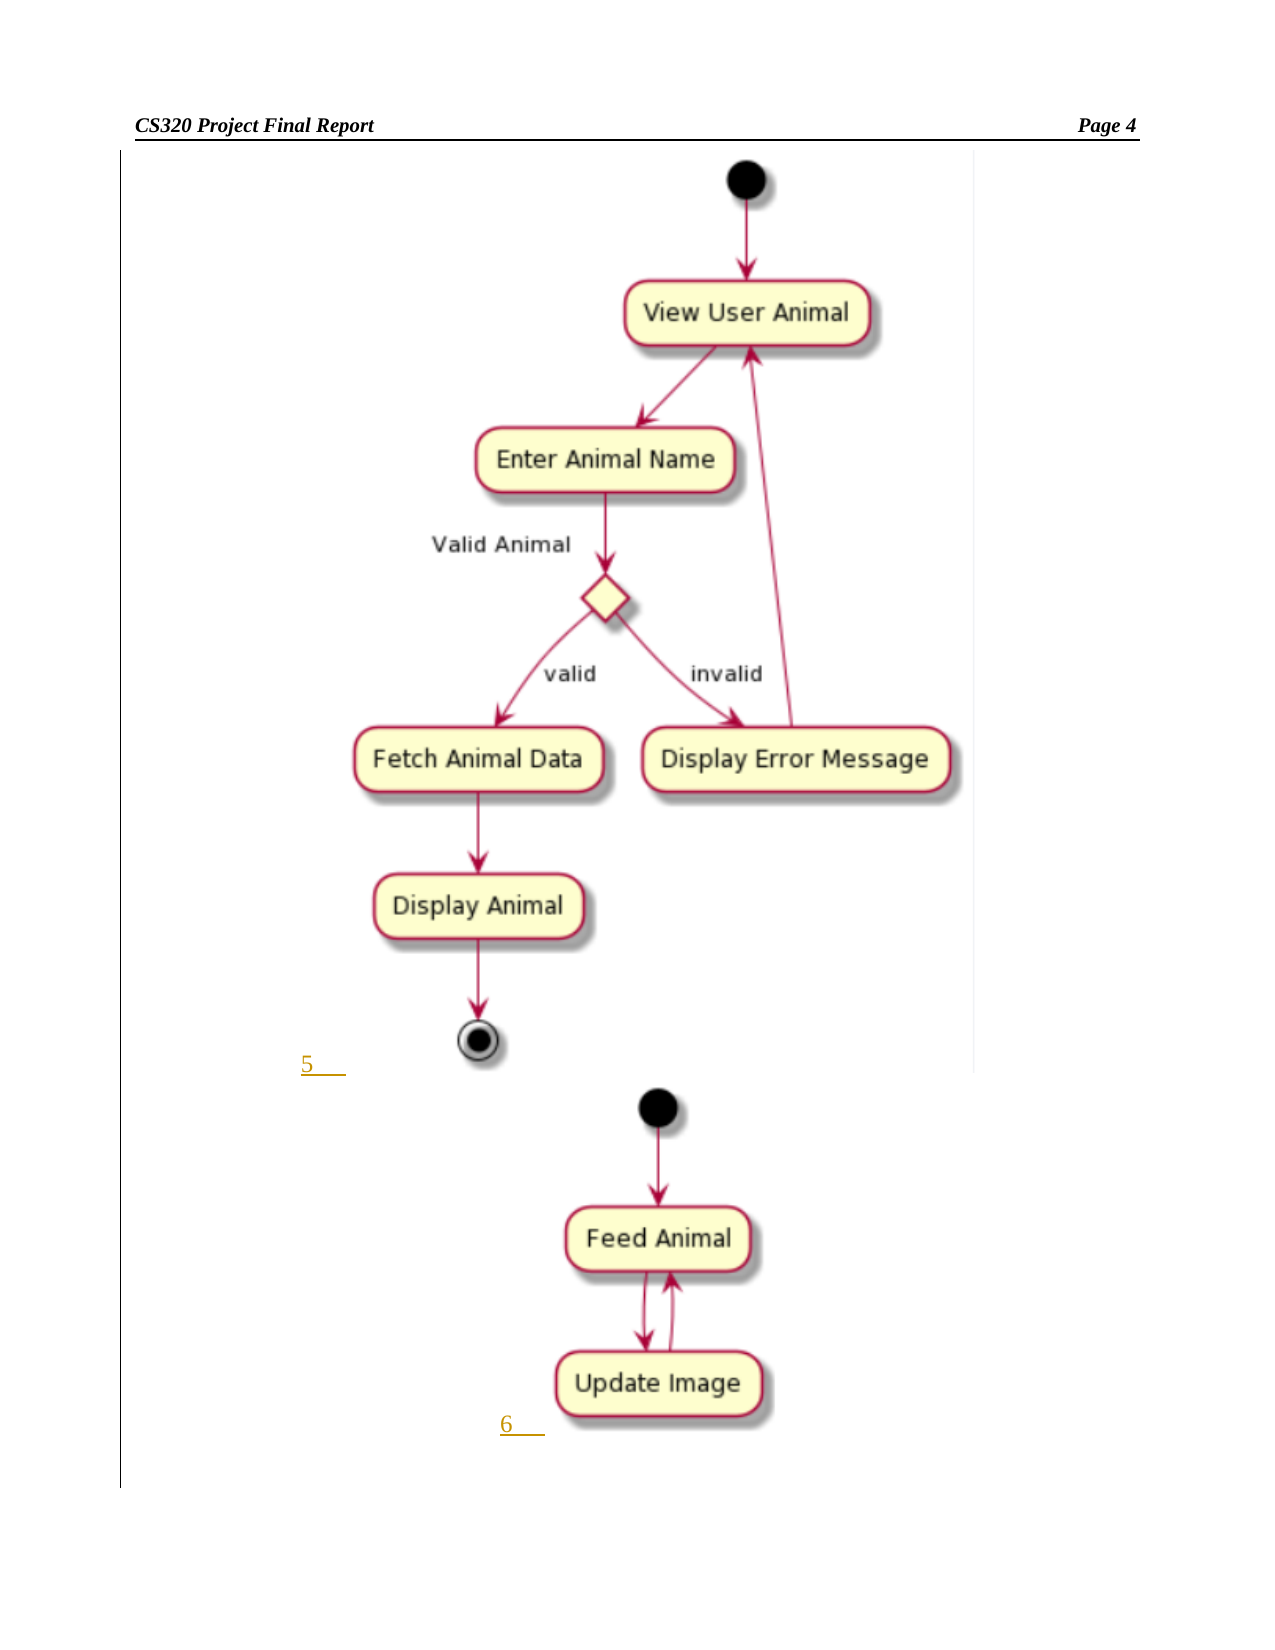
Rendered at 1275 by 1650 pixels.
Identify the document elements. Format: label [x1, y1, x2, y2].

picture [345, 150, 975, 1073]
picture [545, 1077, 775, 1433]
